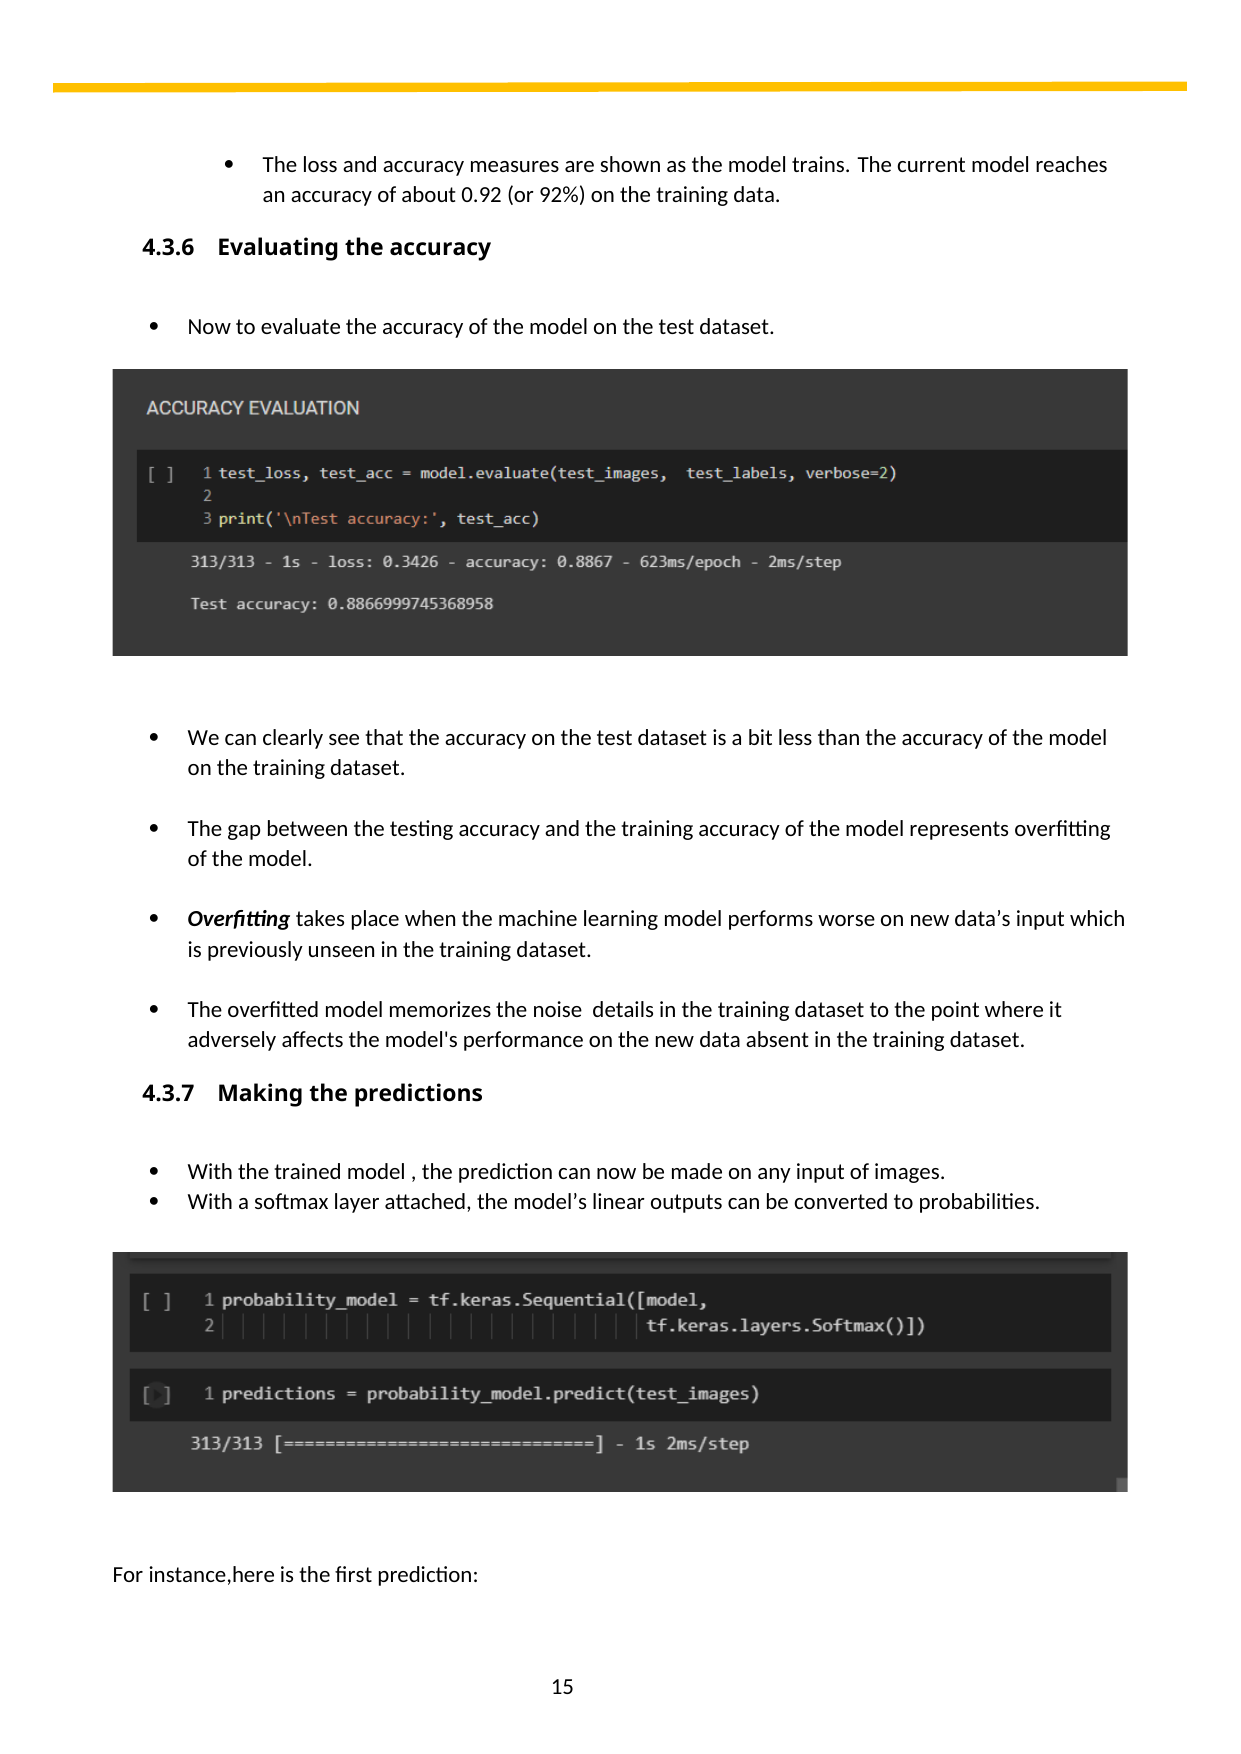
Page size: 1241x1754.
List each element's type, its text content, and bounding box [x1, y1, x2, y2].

list With a softmax layer attached, the model’s linear outputs can be converted to probabilities. [150, 1187, 1128, 1215]
list The overfitted model memorizes the noise details in the training dataset to the point where it adversely affects the model's performance on the new data absent in the training dataset. [150, 995, 1128, 1053]
list Overfitting takes place when the machine learning model performs worse on new data’s input which is previously unseen in the training dataset. [150, 904, 1128, 963]
list The loss and accuracy measures are shown as the model trains. The current model reaches an accuracy of about 0.92 (or 92%) on the training data. [225, 150, 1128, 208]
subtitle Evaluating the accuracy [142, 231, 1128, 262]
list With the trained model , the prediction can now be made on any input of images. [150, 1157, 1128, 1185]
list The gap between the testing accuracy and the training accuracy of the model represents overfitting of the model. [150, 814, 1128, 872]
picture [112, 1252, 1128, 1492]
list We can clearly see that the accuracy on the test dataset is a bit less than the accuracy of the model on the training dataset. [150, 723, 1128, 782]
subtitle Making the predictions [142, 1076, 1128, 1108]
list Now to evaluate the accuracy of the model on the test dataset. [150, 312, 1128, 340]
text For instance,here is the first prediction: [112, 1560, 1128, 1588]
picture [112, 369, 1128, 656]
